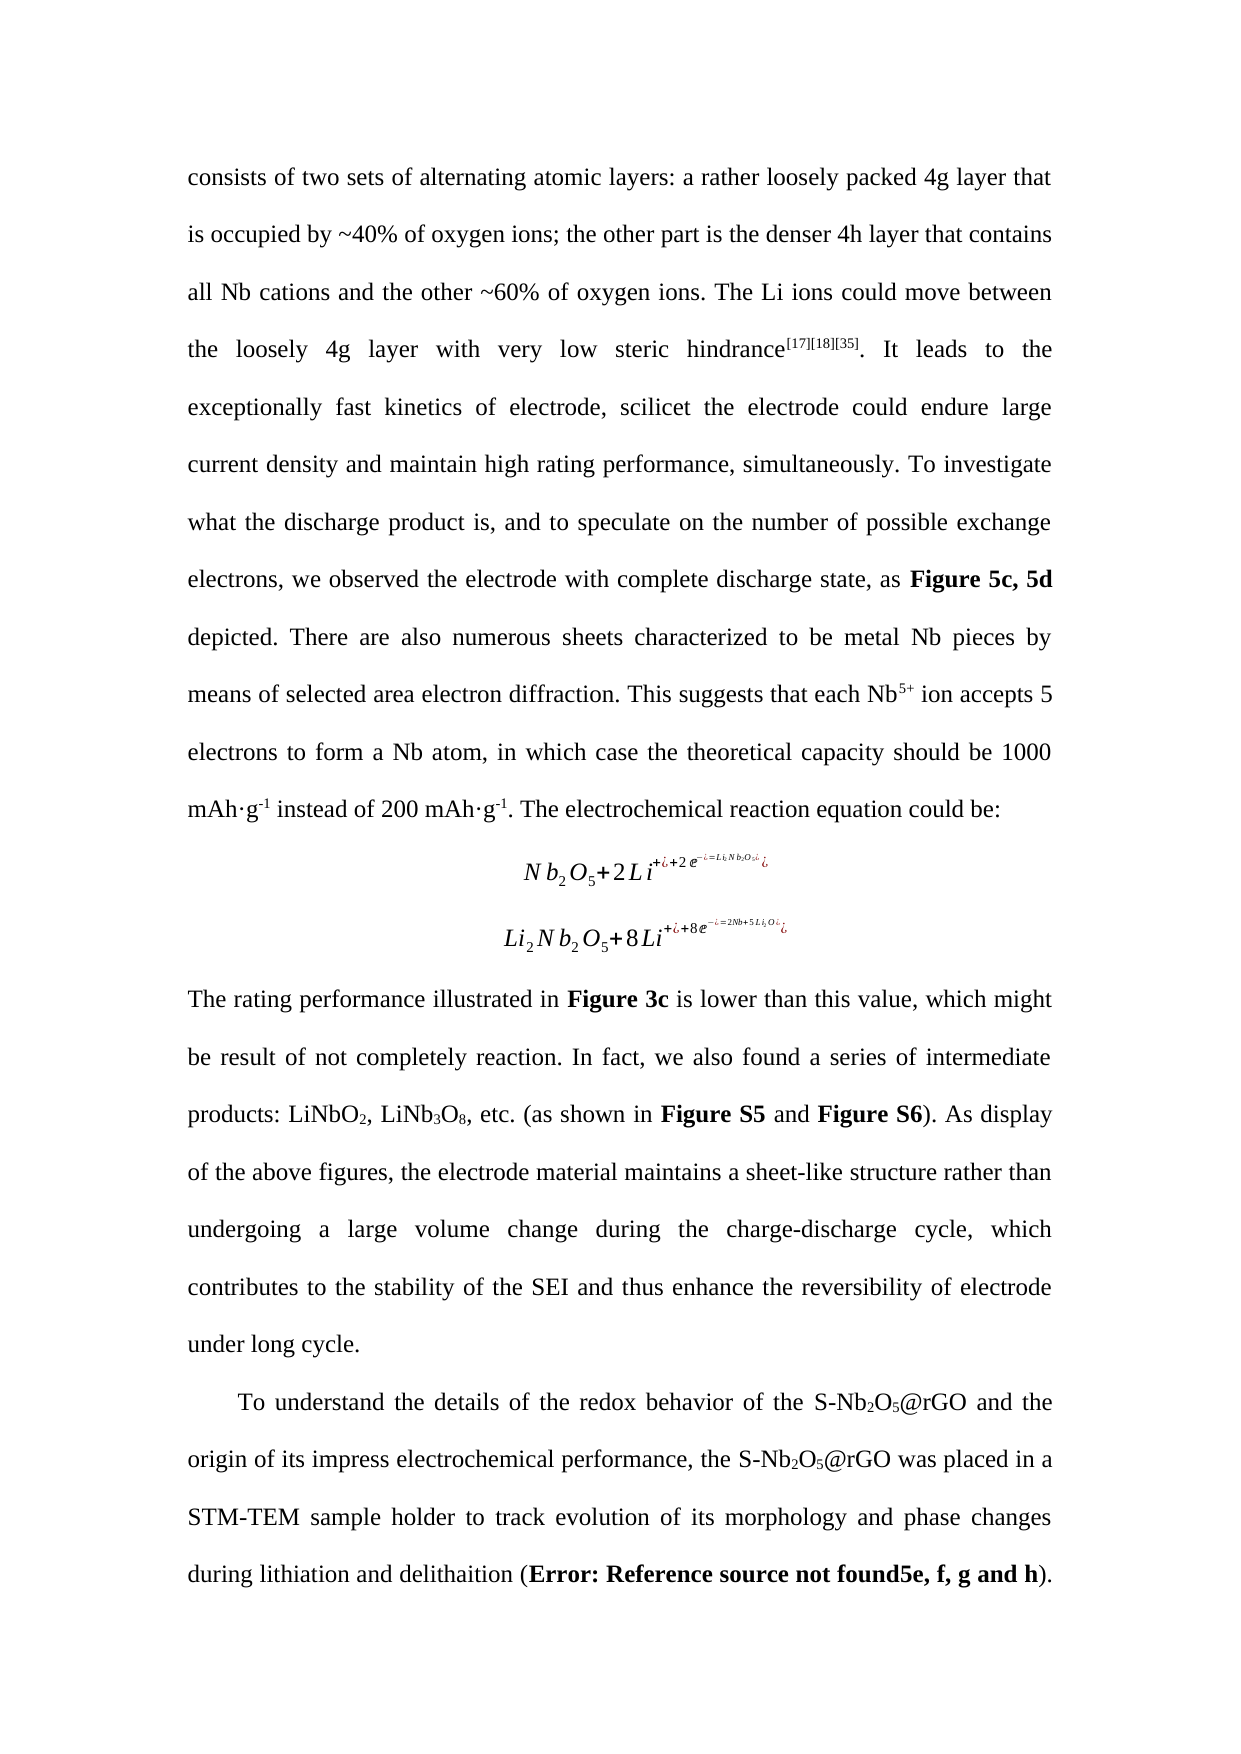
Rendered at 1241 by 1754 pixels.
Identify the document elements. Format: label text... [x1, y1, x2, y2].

text The rating performance illustrated in Figure 3c is lower than this value, which might be result of not completely reaction. In fact, we also found a series of intermediate products: LiNbO2, LiNb3O8, etc. (as shown in Figure S5 and Figure S6). As display of the above figures, the electrode material maintains a sheet-like structure rather than undergoing a large volume change during the charge-discharge cycle, which contributes to the stability of the SEI and thus enhance the reversibility of electrode under long cycle. [187, 984, 1053, 1358]
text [187, 162, 1053, 823]
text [187, 1387, 1053, 1588]
